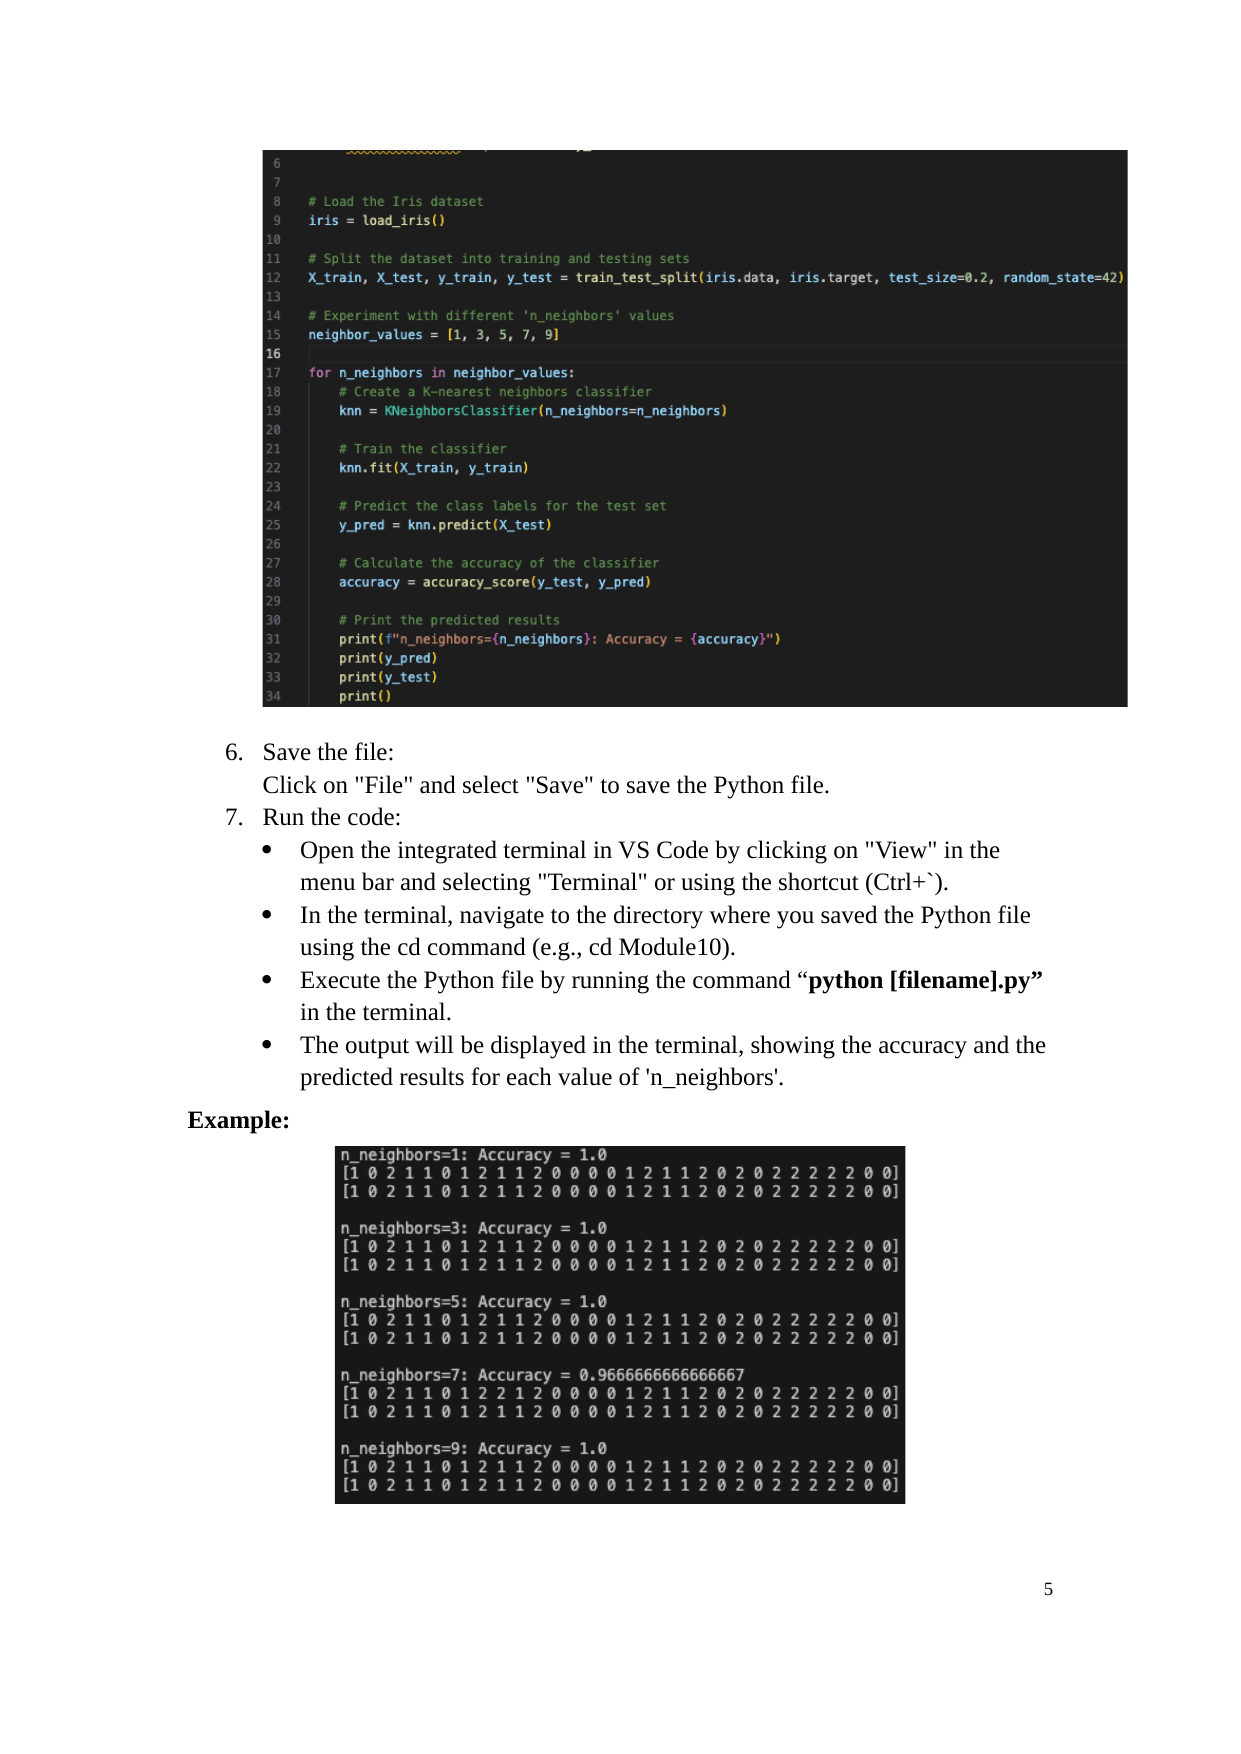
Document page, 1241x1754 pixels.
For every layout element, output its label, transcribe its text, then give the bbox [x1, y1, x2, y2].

list In the terminal, navigate to the directory where you saved the Python file using the cd command (e.g., cd Module10). [262, 898, 1053, 963]
list The output will be displayed in the terminal, showing the accuracy and the predicted results for each value of 'n_neighbors'. [262, 1028, 1053, 1093]
list Execute the Python file by running the command “python [filename].py” in the terminal. [262, 963, 1053, 1028]
text Example: [187, 1103, 1053, 1136]
list Click on "File" and select "Save" to save the Python file. [262, 768, 1053, 800]
list Save the file: [225, 735, 1053, 768]
picture [262, 150, 1128, 707]
picture [334, 1146, 906, 1504]
list Run the code: [225, 800, 1053, 833]
list Open the integrated terminal in VS Code by clicking on "View" in the menu bar and selecting "Terminal" or using the shortcut (Ctrl+`). [262, 833, 1053, 898]
